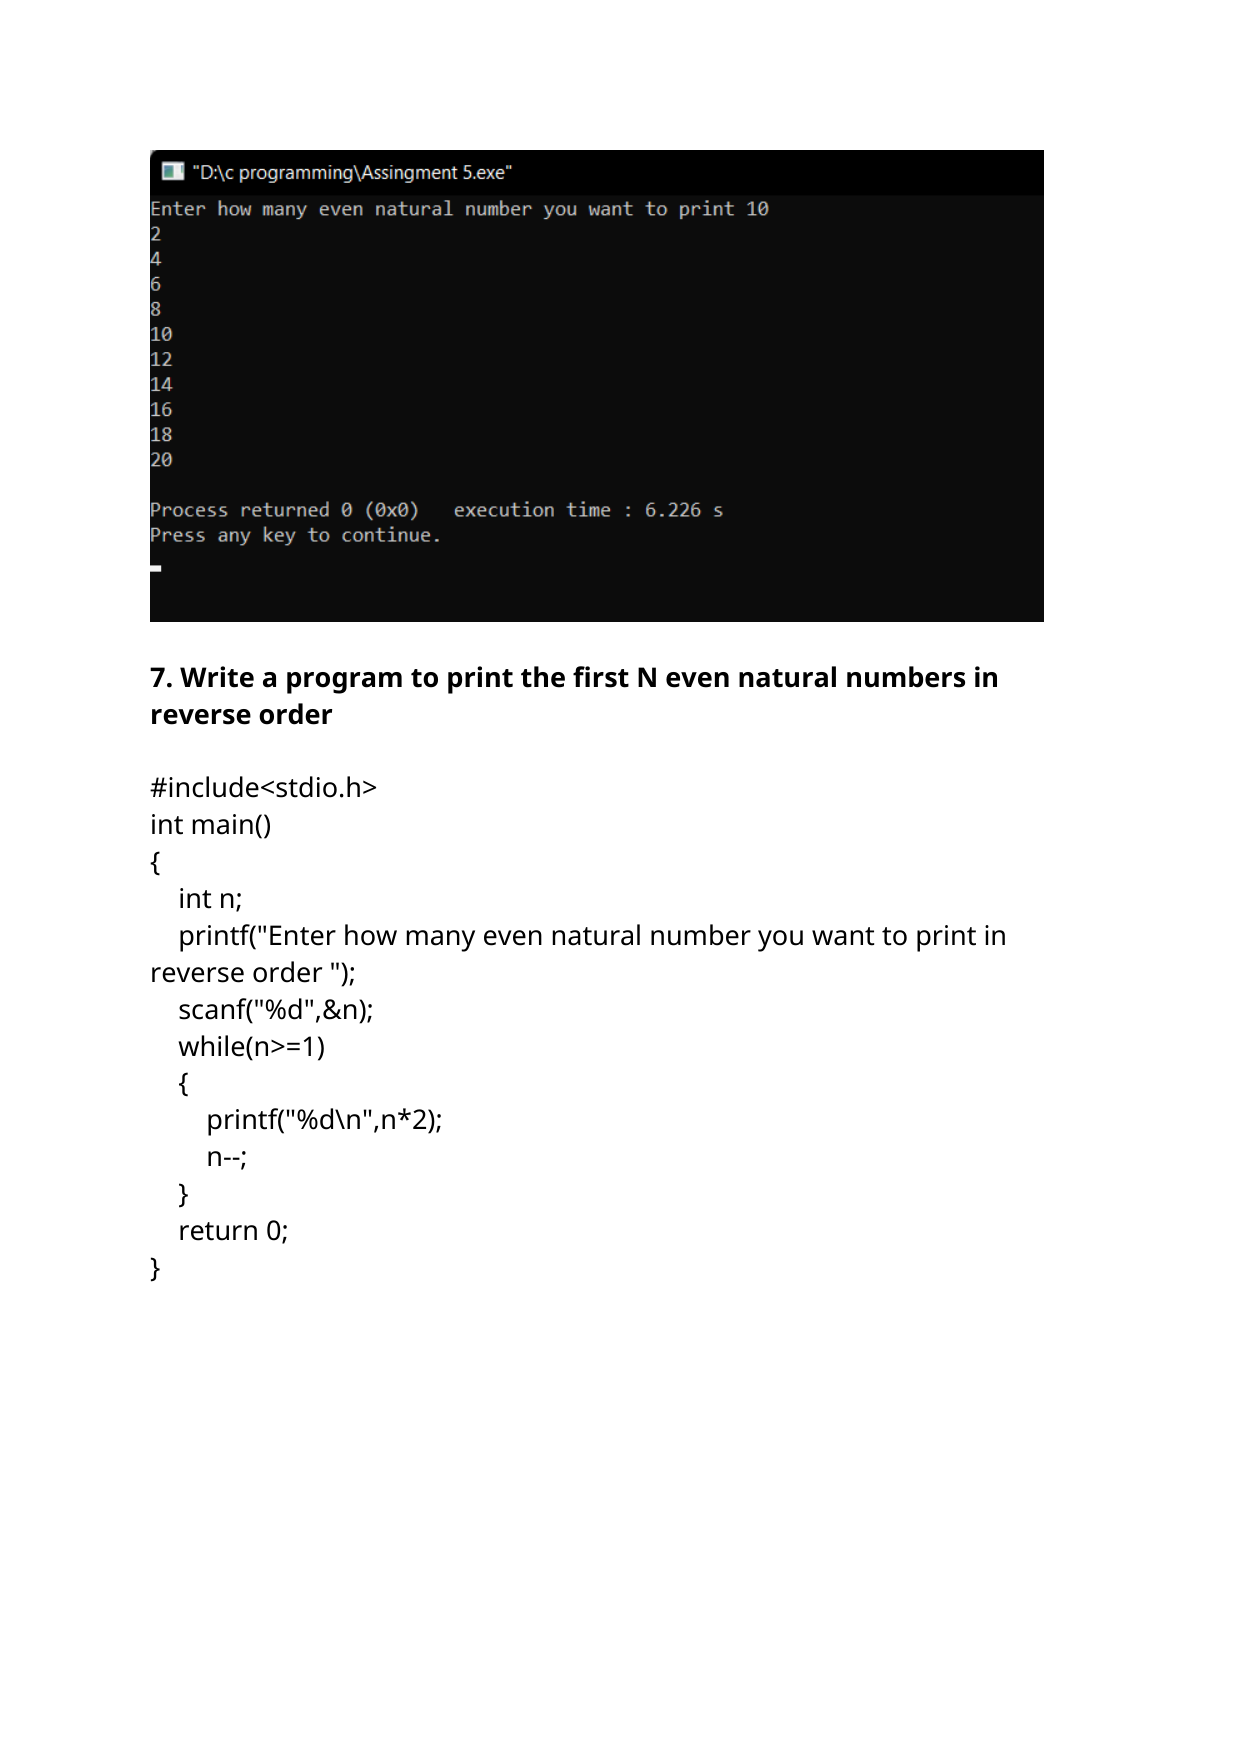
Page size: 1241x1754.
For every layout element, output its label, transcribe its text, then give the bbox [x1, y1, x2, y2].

text } [150, 1248, 1090, 1285]
text 7. Write a program to print the first N even natural numbers in reverse order [150, 658, 1090, 732]
text while(n>=1) [150, 1027, 1090, 1064]
text { [150, 1064, 1090, 1101]
text scanf("%d",&n); [150, 990, 1090, 1027]
picture [150, 150, 1044, 622]
text printf("Enter how many even natural number you want to print in reverse order "); [150, 916, 1090, 990]
text int n; [150, 879, 1090, 916]
text { [150, 843, 1090, 879]
text n--; [150, 1138, 1090, 1174]
text #include<stdio.h> [150, 769, 1090, 806]
text } [150, 1174, 1090, 1211]
text printf("%d\n",n*2); [150, 1101, 1090, 1138]
text return 0; [150, 1211, 1090, 1248]
text int main() [150, 806, 1090, 843]
